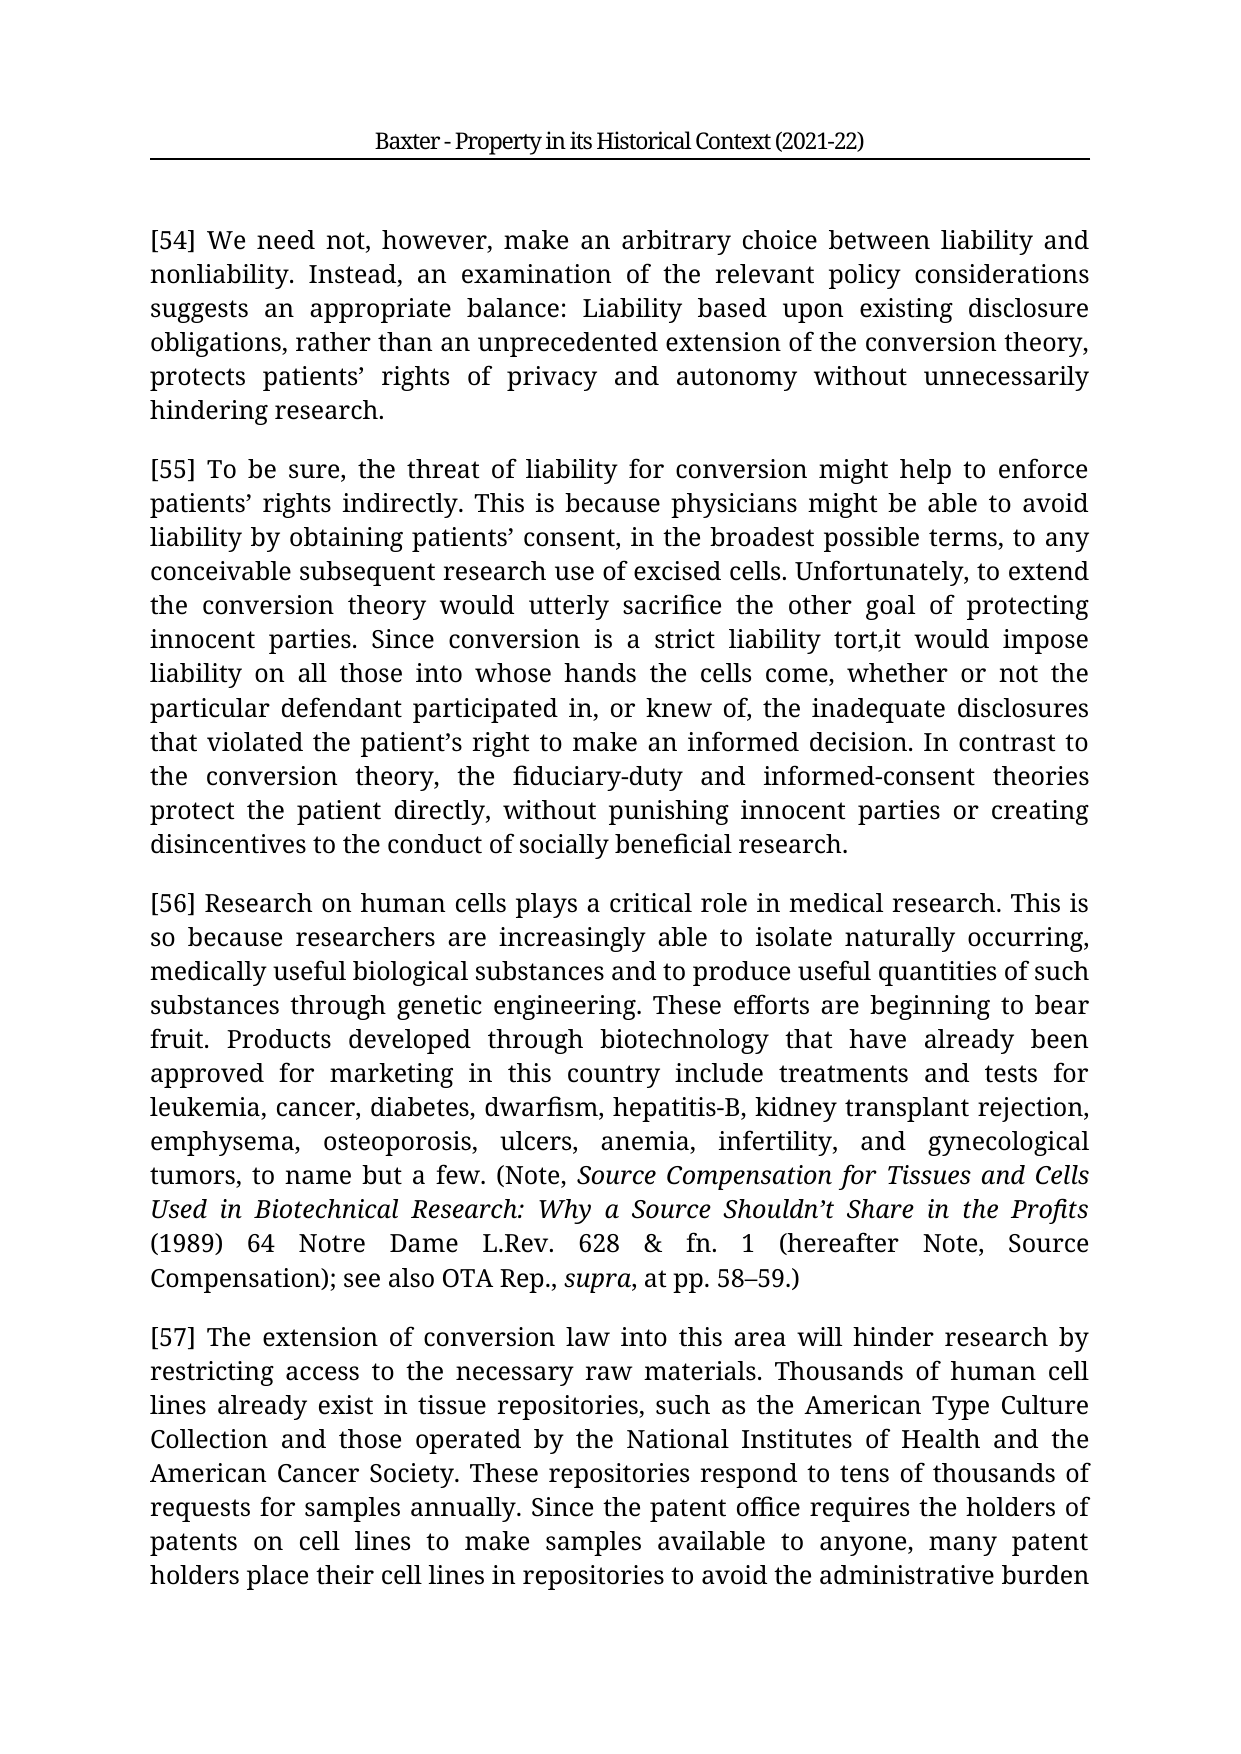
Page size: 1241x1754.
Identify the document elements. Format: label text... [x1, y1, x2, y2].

text [56] Research on human cells plays a critical role in medical research. This is so because researchers are increasingly able to isolate naturally occurring, medically useful biological substances and to produce useful quantities of such substances through genetic engineering. These efforts are beginning to bear fruit. Products developed through biotechnology that have already been approved for marketing in this country include treatments and tests for leukemia, cancer, diabetes, dwarfism, hepatitis-B, kidney transplant rejection, emphysema, osteoporosis, ulcers, anemia, infertility, and gynecological tumors, to name but a few. (Note, Source Compensation for Tissues and Cells Used in Biotechnical Research: Why a Source Shouldn’t Share in the Profits (1989) 64 Notre Dame L.Rev. 628 & fn. 1 (hereafter Note, Source Compensation); see also OTA Rep., supra, at pp. 58–59.) [150, 886, 1090, 1294]
text [55] To be sure, the threat of liability for conversion might help to enforce patients’ rights indirectly. This is because physicians might be able to avoid liability by obtaining patients’ consent, in the broadest possible terms, to any conceivable subsequent research use of excised cells. Unfortunately, to extend the conversion theory would utterly sacrifice the other goal of protecting innocent parties. Since conversion is a strict liability tort,it would impose liability on all those into whose hands the cells come, whether or not the particular defendant participated in, or knew of, the inadequate disclosures that violated the patient’s right to make an informed decision. In contrast to the conversion theory, the fiduciary-duty and informed-consent theories protect the patient directly, without punishing innocent parties or creating disincentives to the conduct of socially beneficial research. [150, 452, 1090, 861]
text [54] We need not, however, make an arbitrary choice between liability and nonliability. Instead, an examination of the relevant policy considerations suggests an appropriate balance: Liability based upon existing disclosure obligations, rather than an unprecedented extension of the conversion theory, protects patients’ rights of privacy and autonomy without unnecessarily hindering research. [150, 222, 1090, 427]
